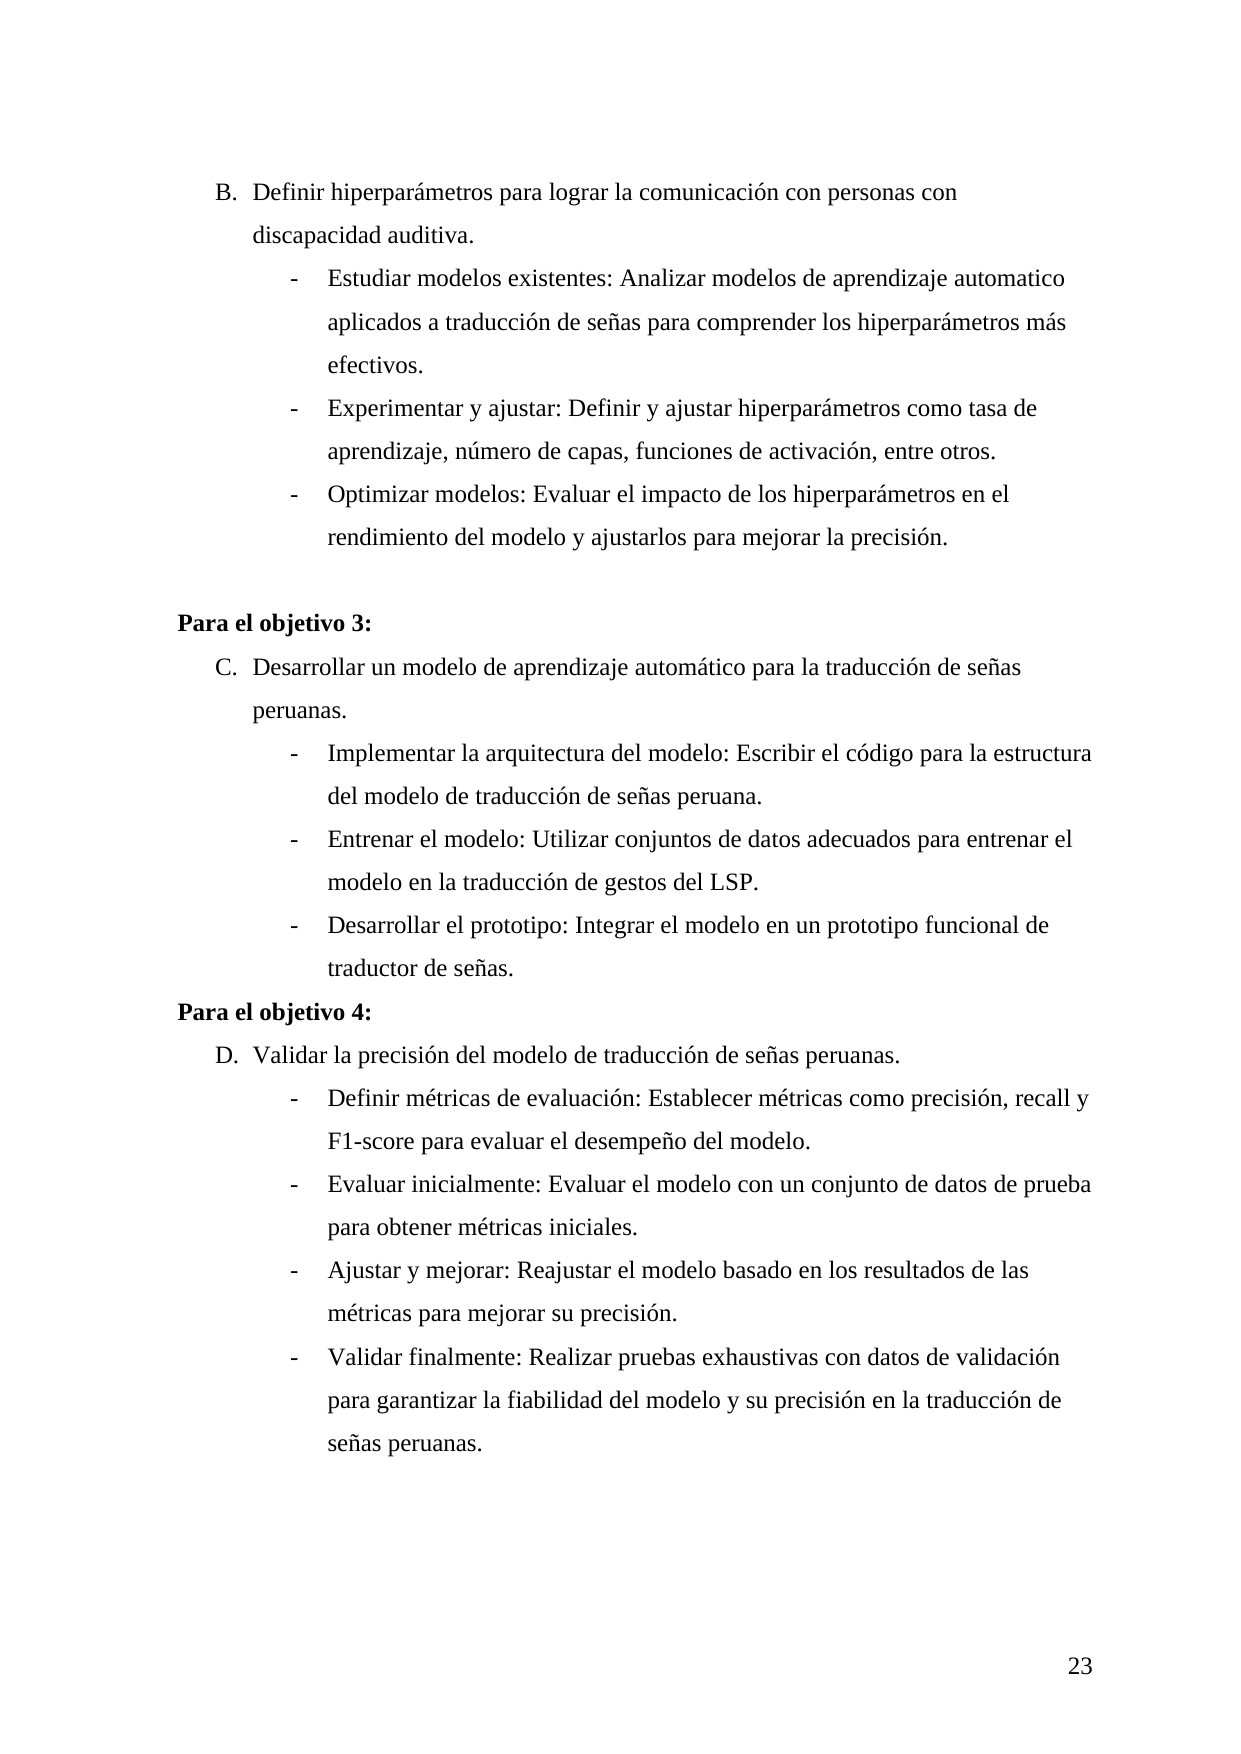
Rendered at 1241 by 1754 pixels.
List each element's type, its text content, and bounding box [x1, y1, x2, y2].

text Para el objetivo 3: [177, 608, 1092, 637]
list Optimizar modelos: Evaluar el impacto de los hiperparámetros en el rendimiento del modelo y ajustarlos para mejorar la precisión. [290, 479, 1092, 551]
list Estudiar modelos existentes: Analizar modelos de aprendizaje automatico aplicados a traducción de señas para comprender los hiperparámetros más efectivos. [290, 263, 1092, 378]
list Desarrollar un modelo de aprendizaje automático para la traducción de señas peruanas. [215, 652, 1092, 723]
list Desarrollar el prototipo: Integrar el modelo en un prototipo funcional de traductor de señas. [290, 910, 1092, 982]
list Ajustar y mejorar: Reajustar el modelo basado en los resultados de las métricas para mejorar su precisión. [290, 1255, 1092, 1327]
list Validar la precisión del modelo de traducción de señas peruanas. [215, 1040, 1092, 1068]
list Entrenar el modelo: Utilizar conjuntos de datos adecuados para entrenar el modelo en la traducción de gestos del LSP. [290, 824, 1092, 896]
list Implementar la arquitectura del modelo: Escribir el código para la estructura del modelo de traducción de señas peruana. [290, 738, 1092, 810]
list Evaluar inicialmente: Evaluar el modelo con un conjunto de datos de prueba para obtener métricas iniciales. [290, 1169, 1092, 1241]
list Validar finalmente: Realizar pruebas exhaustivas con datos de validación para garantizar la fiabilidad del modelo y su precisión en la traducción de señas peruanas. [290, 1342, 1092, 1457]
text Para el objetivo 4: [177, 997, 1092, 1025]
list Experimentar y ajustar: Definir y ajustar hiperparámetros como tasa de aprendizaje, número de capas, funciones de activación, entre otros. [290, 393, 1092, 465]
list Definir métricas de evaluación: Establecer métricas como precisión, recall y F1-score para evaluar el desempeño del modelo. [290, 1083, 1092, 1155]
list Definir hiperparámetros para lograr la comunicación con personas con discapacidad auditiva. [215, 177, 1092, 249]
